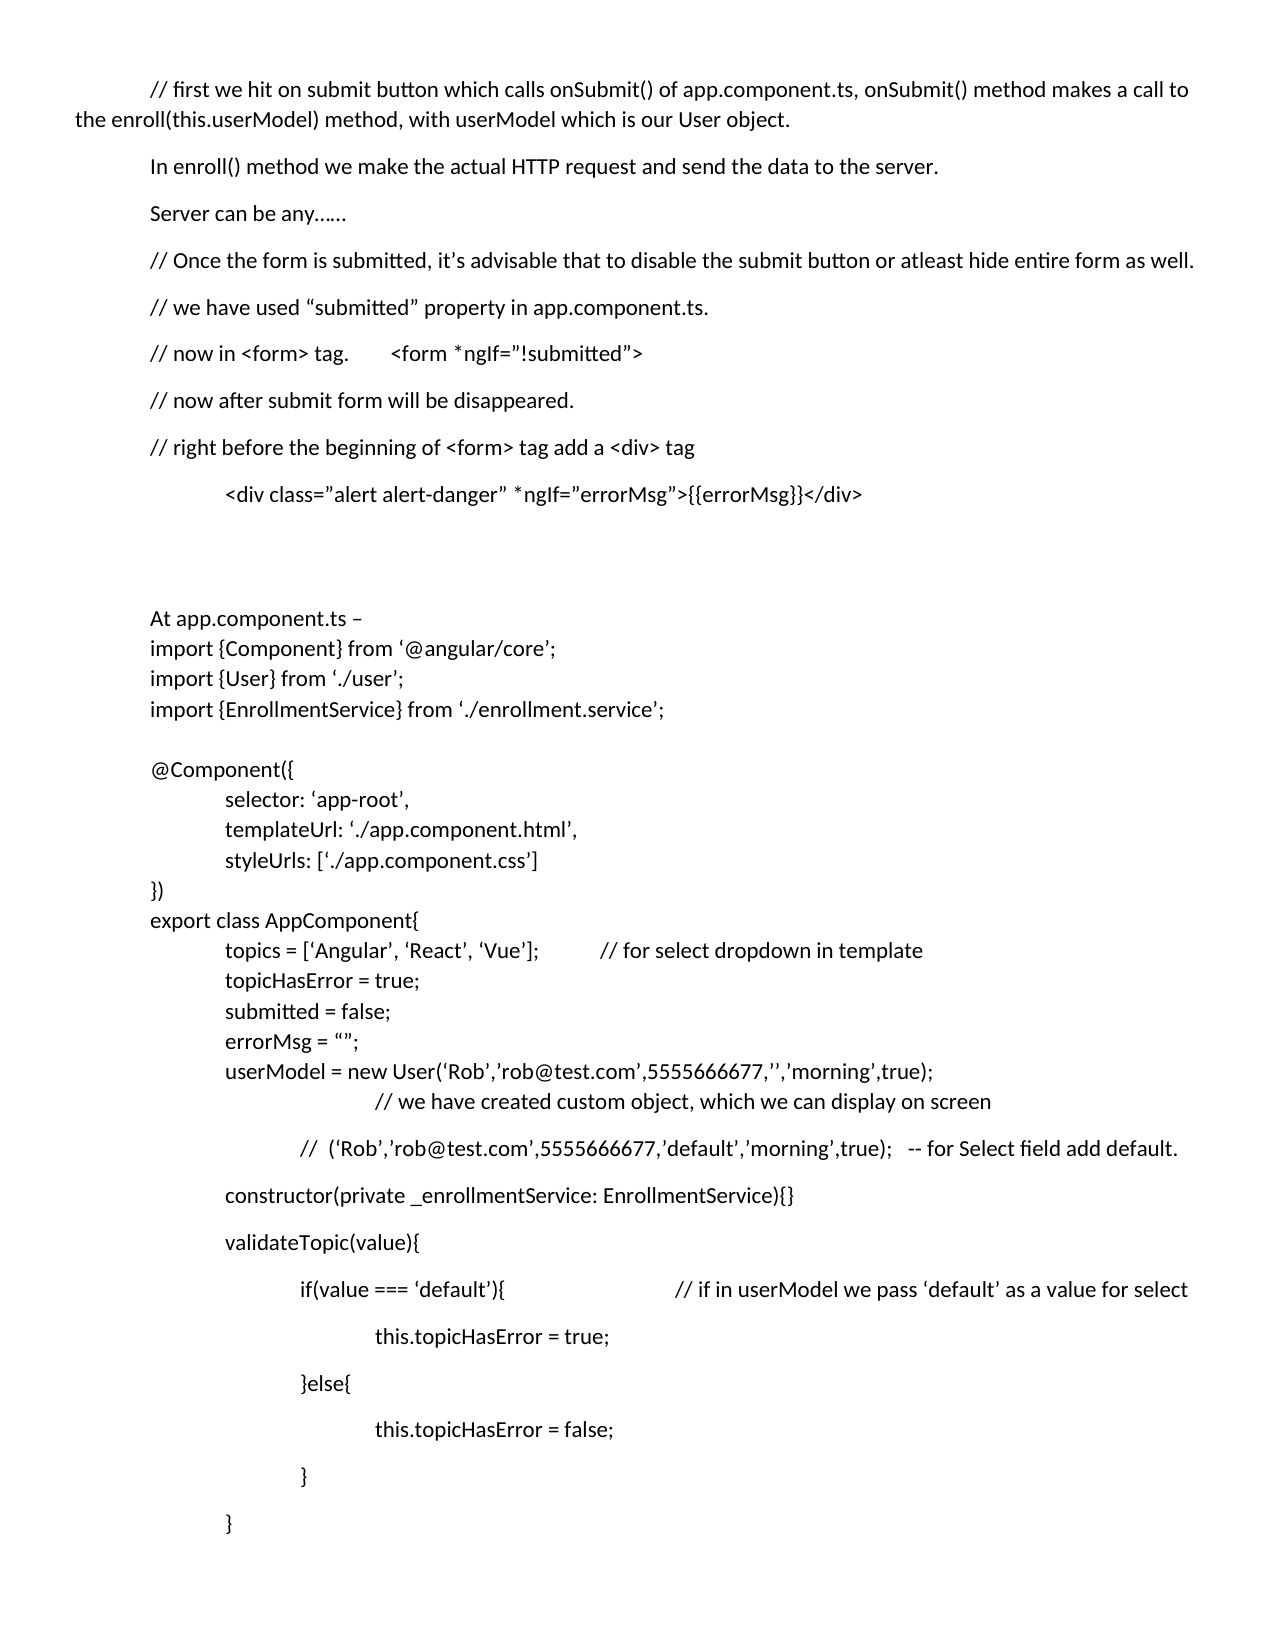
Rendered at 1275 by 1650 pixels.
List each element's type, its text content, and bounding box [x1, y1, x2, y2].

text // now after submit form will be disappeared. [75, 386, 1200, 414]
text // Once the form is submitted, it’s advisable that to disable the submit button or atleast hide entire form as well. [75, 246, 1200, 274]
text Server can be any…… [75, 199, 1200, 227]
text } [225, 1462, 1200, 1491]
list topics = [‘Angular’, ‘React’, ‘Vue’]; // for select dropdown in template [150, 936, 1200, 964]
text In enroll() method we make the actual HTTP request and send the data to the server. [75, 152, 1200, 180]
list }) [150, 876, 1200, 904]
list export class AppComponent{ [150, 906, 1200, 934]
text if(value === ‘default’){ // if in userModel we pass ‘default’ as a value for select [75, 1275, 1200, 1303]
list submitted = false; [150, 997, 1200, 1025]
text constructor(private _enrollmentService: EnrollmentService){} [75, 1181, 1200, 1209]
text this.topicHasError = true; [75, 1322, 1200, 1350]
list errorMsg = “”; [150, 1027, 1200, 1055]
list At app.component.ts – [150, 604, 1200, 632]
text // (‘Rob’,’rob@test.com’,5555666677,’default’,’morning’,true); -- for Select field add default. [225, 1134, 1200, 1162]
list templateUrl: ‘./app.component.html’, [150, 816, 1200, 844]
list selector: ‘app-root’, [150, 785, 1200, 813]
text <div class=”alert alert-danger” *ngIf=”errorMsg”>{{errorMsg}}</div> [75, 480, 1200, 508]
text }else{ [225, 1369, 1200, 1397]
list topicHasError = true; [150, 967, 1200, 995]
list import {User} from ‘./user’; [150, 664, 1200, 693]
text // first we hit on submit button which calls onSubmit() of app.component.ts, onSubmit() method makes a call to the enroll(this.userModel) method, with userModel which is our User object. [75, 75, 1200, 133]
list userModel = new User(‘Rob’,’rob@test.com’,5555666677,’’,’morning’,true); [150, 1057, 1200, 1085]
text // right before the beginning of <form> tag add a <div> tag [75, 433, 1200, 461]
list import {EnrollmentService} from ‘./enrollment.service’; [150, 695, 1200, 723]
list styleUrls: [‘./app.component.css’] [150, 846, 1200, 874]
text this.topicHasError = false; [225, 1416, 1200, 1444]
list // we have created custom object, which we can display on screen [300, 1087, 1200, 1116]
text validateTopic(value){ [150, 1228, 1200, 1256]
text } [150, 1509, 1200, 1537]
list import {Component} from ‘@angular/core’; [150, 634, 1200, 662]
text // we have used “submitted” property in app.component.ts. [75, 293, 1200, 321]
list @Component({ [150, 755, 1200, 783]
text // now in <form> tag. <form *ngIf=”!submitted”> [75, 339, 1200, 368]
